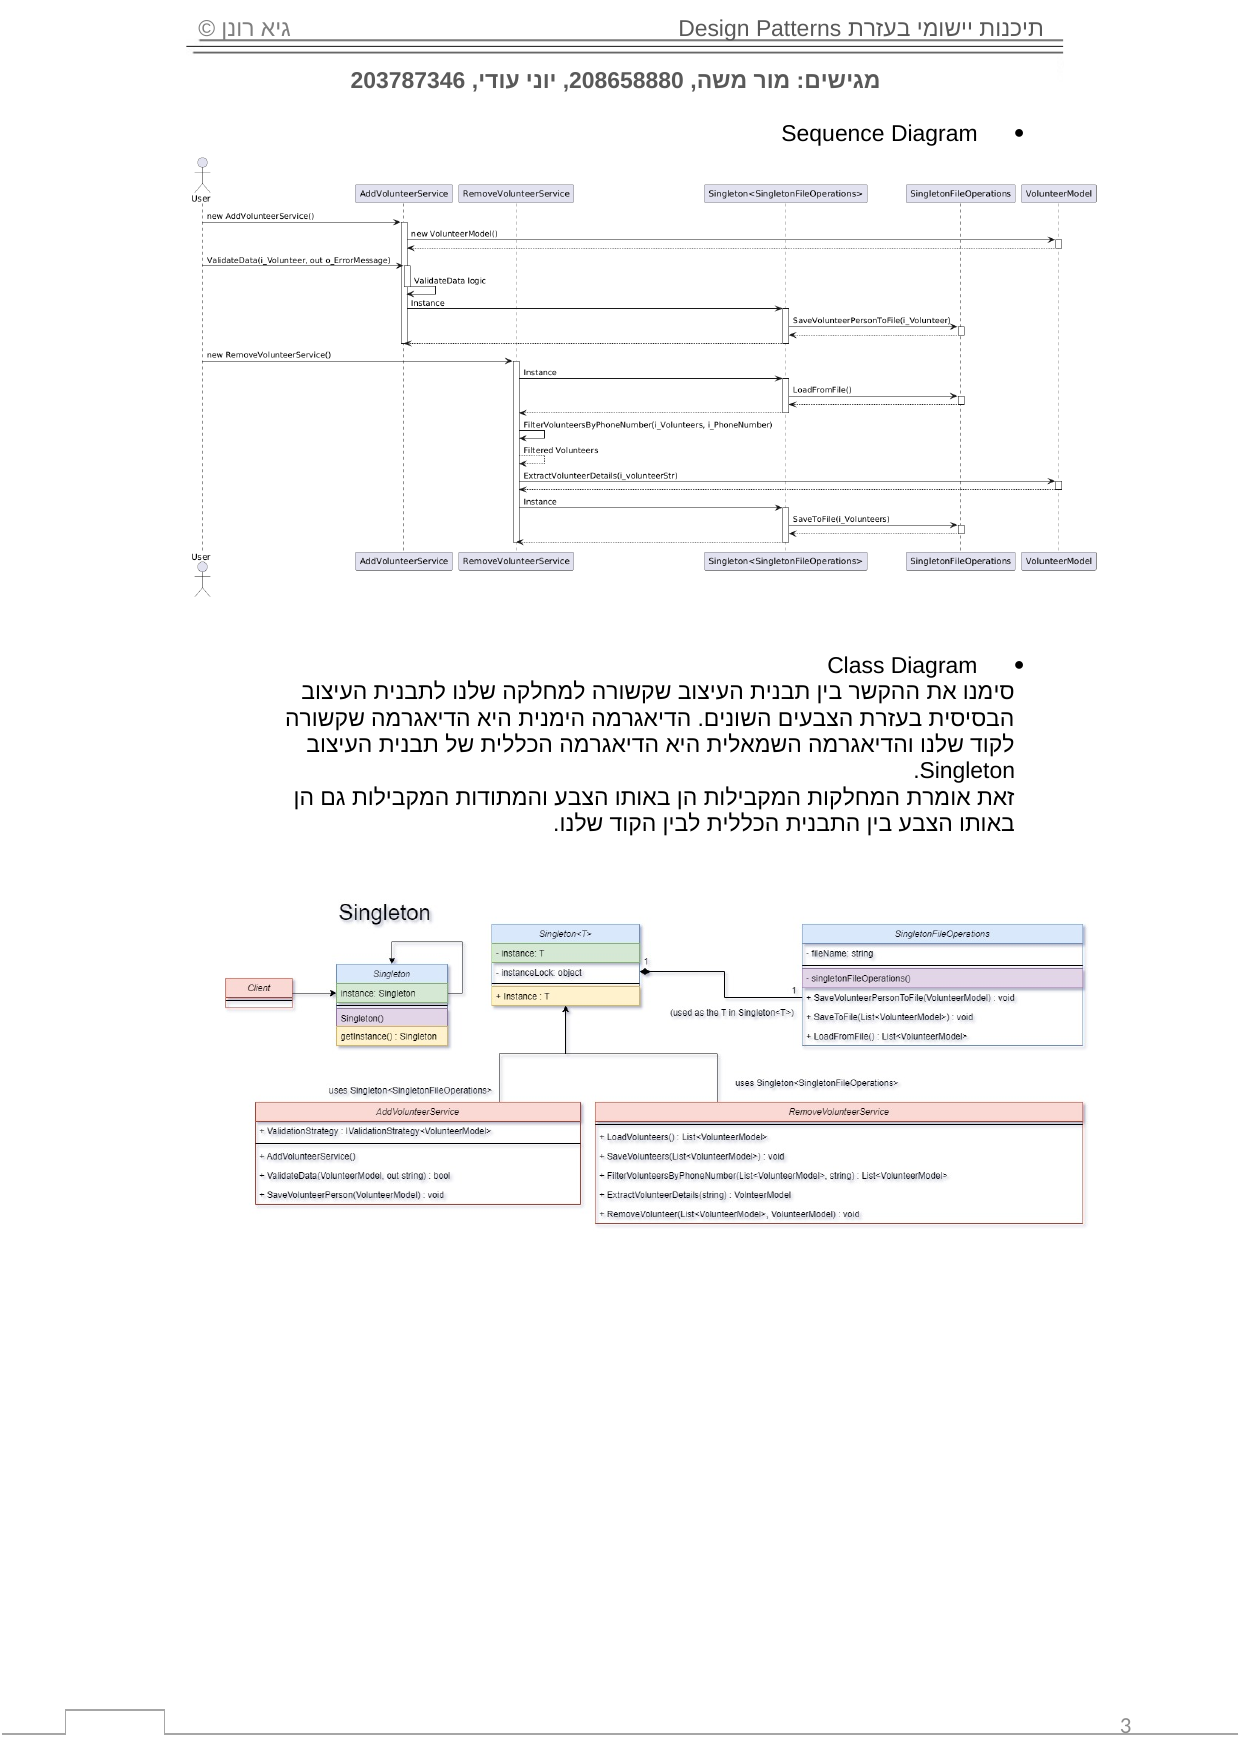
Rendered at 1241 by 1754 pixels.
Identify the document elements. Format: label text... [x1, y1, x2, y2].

picture [186, 0, 1064, 104]
list Sequence Diagram [187, 120, 1015, 147]
list Class Diagram [187, 652, 1015, 678]
picture [225, 893, 1091, 1234]
text זאת אומרת המחלקות המקבילות הן באותו הצבע והמתודות המקבילות גם הן באותו הצבע בין התבנית הכללית לבין הקוד שלנו. [262, 784, 1015, 836]
text סימנו את ההקשר בין תבנית העיצוב שקשורה למחלקה שלנו לתבנית העיצוב הבסיסית בעזרת הצבעים השונים. הדיאגרמה הימנית היא הדיאגרמה שקשורה לקוד שלנו והדיאגרמה השמאלית היא הדיאגרמה הכללית של תבנית העיצוב Singleton. [262, 678, 1015, 784]
picture [188, 155, 1098, 600]
